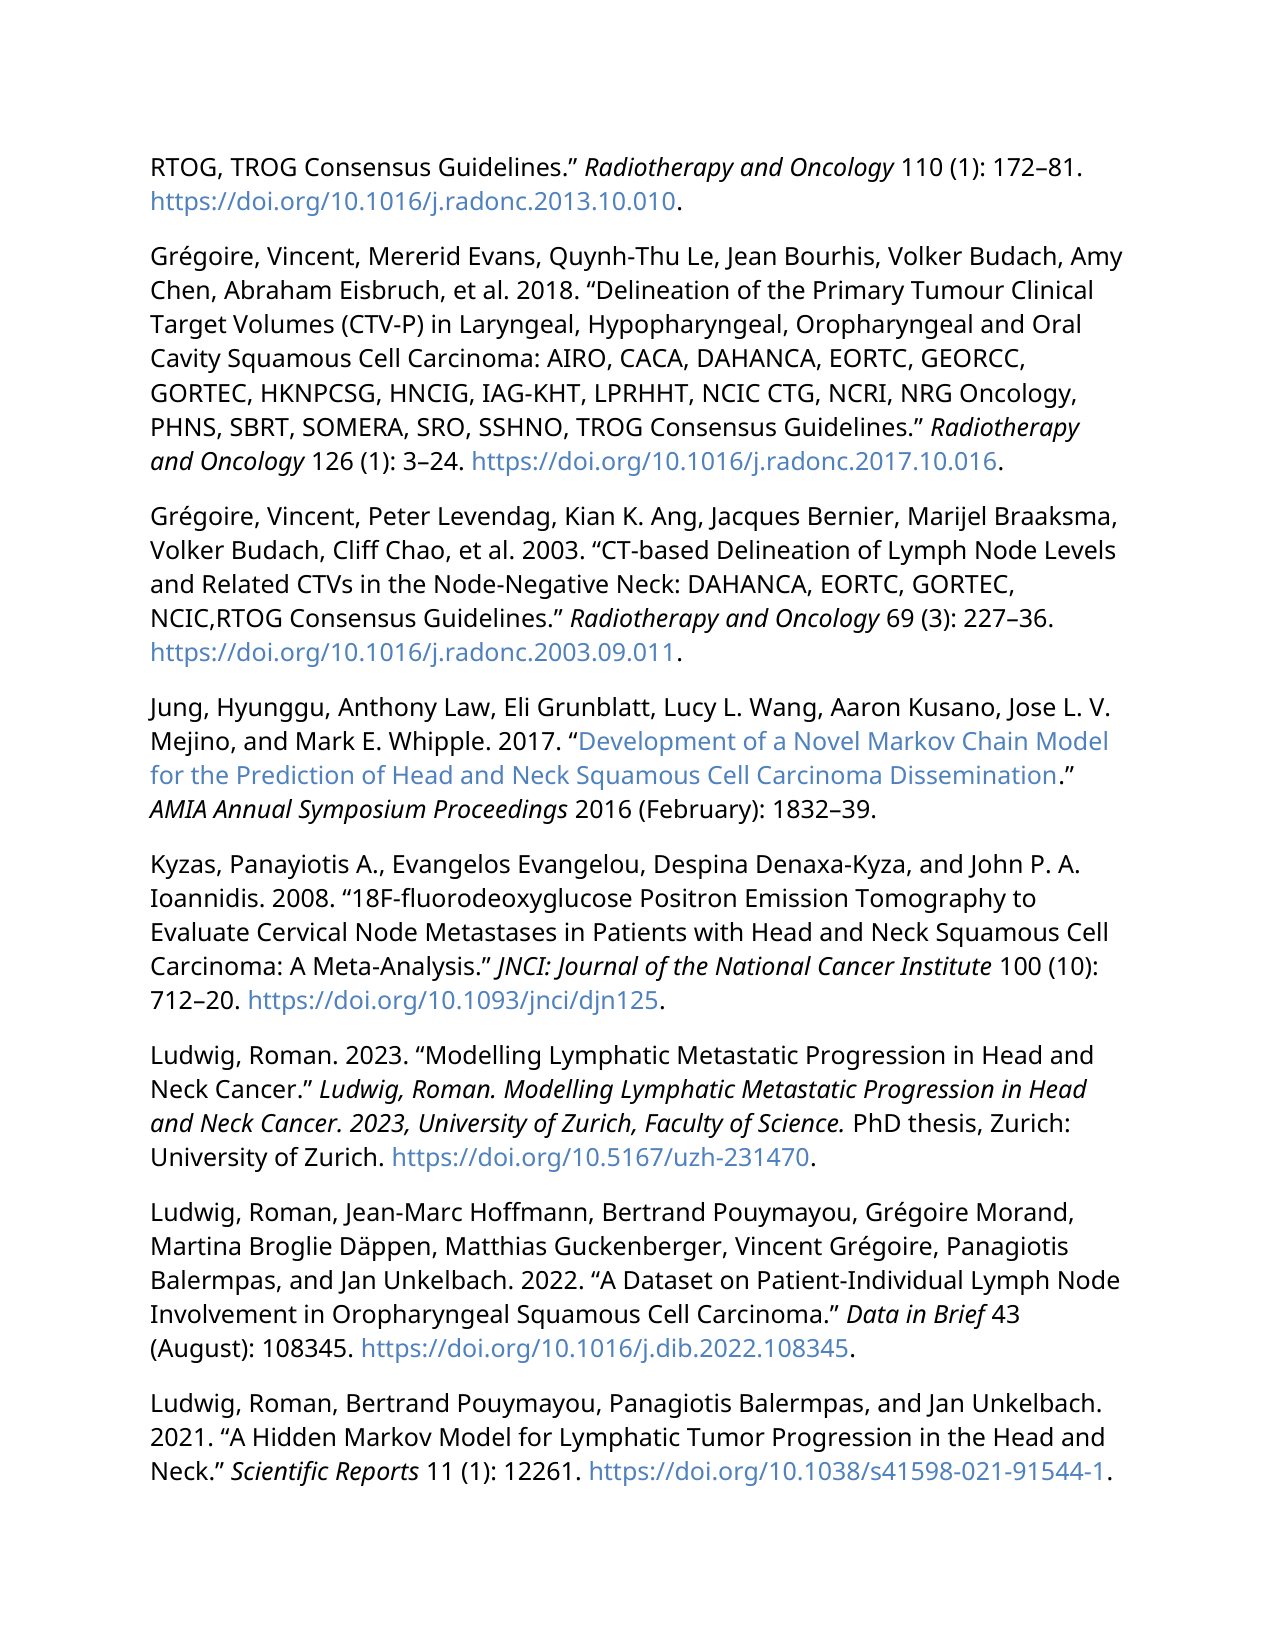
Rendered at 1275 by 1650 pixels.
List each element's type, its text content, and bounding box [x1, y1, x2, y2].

text Ludwig, Roman, Bertrand Pouymayou, Panagiotis Balermpas, and Jan Unkelbach. 2021. “A Hidden Markov Model for Lymphatic Tumor Progression in the Head and Neck.” Scientific Reports 11 (1): 12261. https://doi.org/10.1038/s41598-021-91544-1. [150, 1386, 1125, 1488]
text Jung, Hyunggu, Anthony Law, Eli Grunblatt, Lucy L. Wang, Aaron Kusano, Jose L. V. Mejino, and Mark E. Whipple. 2017. “Development of a Novel Markov Chain Model for the Prediction of Head and Neck Squamous Cell Carcinoma Dissemination.” AMIA Annual Symposium Proceedings 2016 (February): 1832–39. [150, 689, 1125, 826]
text Grégoire, Vincent, Mererid Evans, Quynh-Thu Le, Jean Bourhis, Volker Budach, Amy Chen, Abraham Eisbruch, et al. 2018. “Delineation of the Primary Tumour Clinical Target Volumes (CTV-P) in Laryngeal, Hypopharyngeal, Oropharyngeal and Oral Cavity Squamous Cell Carcinoma: AIRO, CACA, DAHANCA, EORTC, GEORCC, GORTEC, HKNPCSG, HNCIG, IAG-KHT, LPRHHT, NCIC CTG, NCRI, NRG Oncology, PHNS, SBRT, SOMERA, SRO, SSHNO, TROG Consensus Guidelines.” Radiotherapy and Oncology 126 (1): 3–24. https://doi.org/10.1016/j.radonc.2017.10.016. [150, 239, 1125, 477]
text Grégoire, Vincent, Peter Levendag, Kian K. Ang, Jacques Bernier, Marijel Braaksma, Volker Budach, Cliff Chao, et al. 2003. “CT-based Delineation of Lymph Node Levels and Related CTVs in the Node-Negative Neck: DAHANCA, EORTC, GORTEC, NCIC,RTOG Consensus Guidelines.” Radiotherapy and Oncology 69 (3): 227–36. https://doi.org/10.1016/j.radonc.2003.09.011. [150, 498, 1125, 668]
text Ludwig, Roman. 2023. “Modelling Lymphatic Metastatic Progression in Head and Neck Cancer.” Ludwig, Roman. Modelling Lymphatic Metastatic Progression in Head and Neck Cancer. 2023, University of Zurich, Faculty of Science. PhD thesis, Zurich: University of Zurich. https://doi.org/10.5167/uzh-231470. [150, 1038, 1125, 1174]
text Ludwig, Roman, Jean-Marc Hoffmann, Bertrand Pouymayou, Grégoire Morand, Martina Broglie Däppen, Matthias Guckenberger, Vincent Grégoire, Panagiotis Balermpas, and Jan Unkelbach. 2022. “A Dataset on Patient-Individual Lymph Node Involvement in Oropharyngeal Squamous Cell Carcinoma.” Data in Brief 43 (August): 108345. https://doi.org/10.1016/j.dib.2022.108345. [150, 1195, 1125, 1365]
text Kyzas, Panayiotis A., Evangelos Evangelou, Despina Denaxa-Kyza, and John P. A. Ioannidis. 2008. “18F-fluorodeoxyglucose Positron Emission Tomography to Evaluate Cervical Node Metastases in Patients with Head and Neck Squamous Cell Carcinoma: A Meta-Analysis.” JNCI: Journal of the National Cancer Institute 100 (10): 712–20. https://doi.org/10.1093/jnci/djn125. [150, 846, 1125, 1017]
